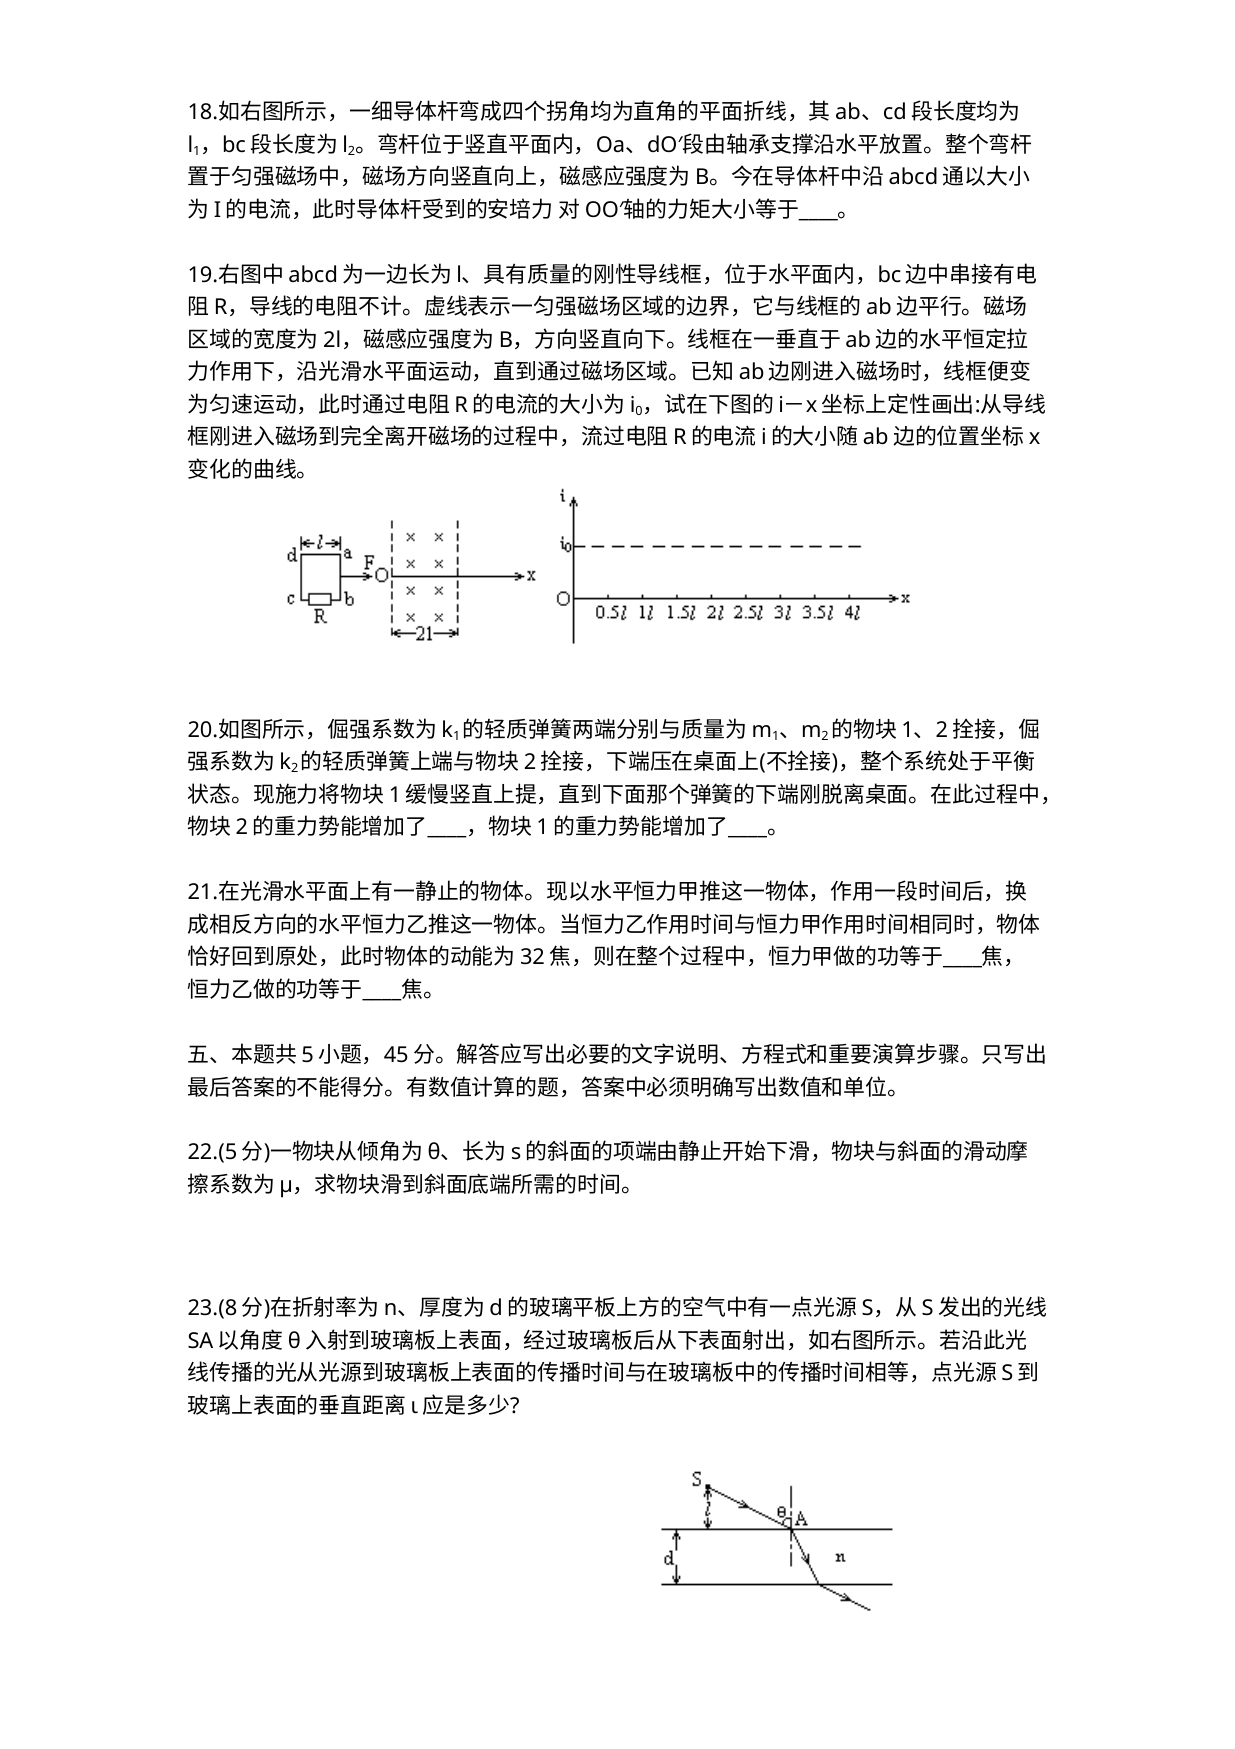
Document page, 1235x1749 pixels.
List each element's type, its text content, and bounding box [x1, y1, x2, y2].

picture [274, 483, 927, 647]
picture [646, 1461, 910, 1614]
text 23.(8分)在折射率为n、厚度为d的玻璃平板上方的空气中有一点光源S，从S发出的光线SA以角度θ入射到玻璃板上表面，经过玻璃板后从下表面射出，如右图所示。若沿此光线传播的光从光源到玻璃板上表面的传播时间与在玻璃板中的传播时间相等，点光源S到玻璃上表面的垂直距离ι应是多少? [187, 1290, 1047, 1485]
